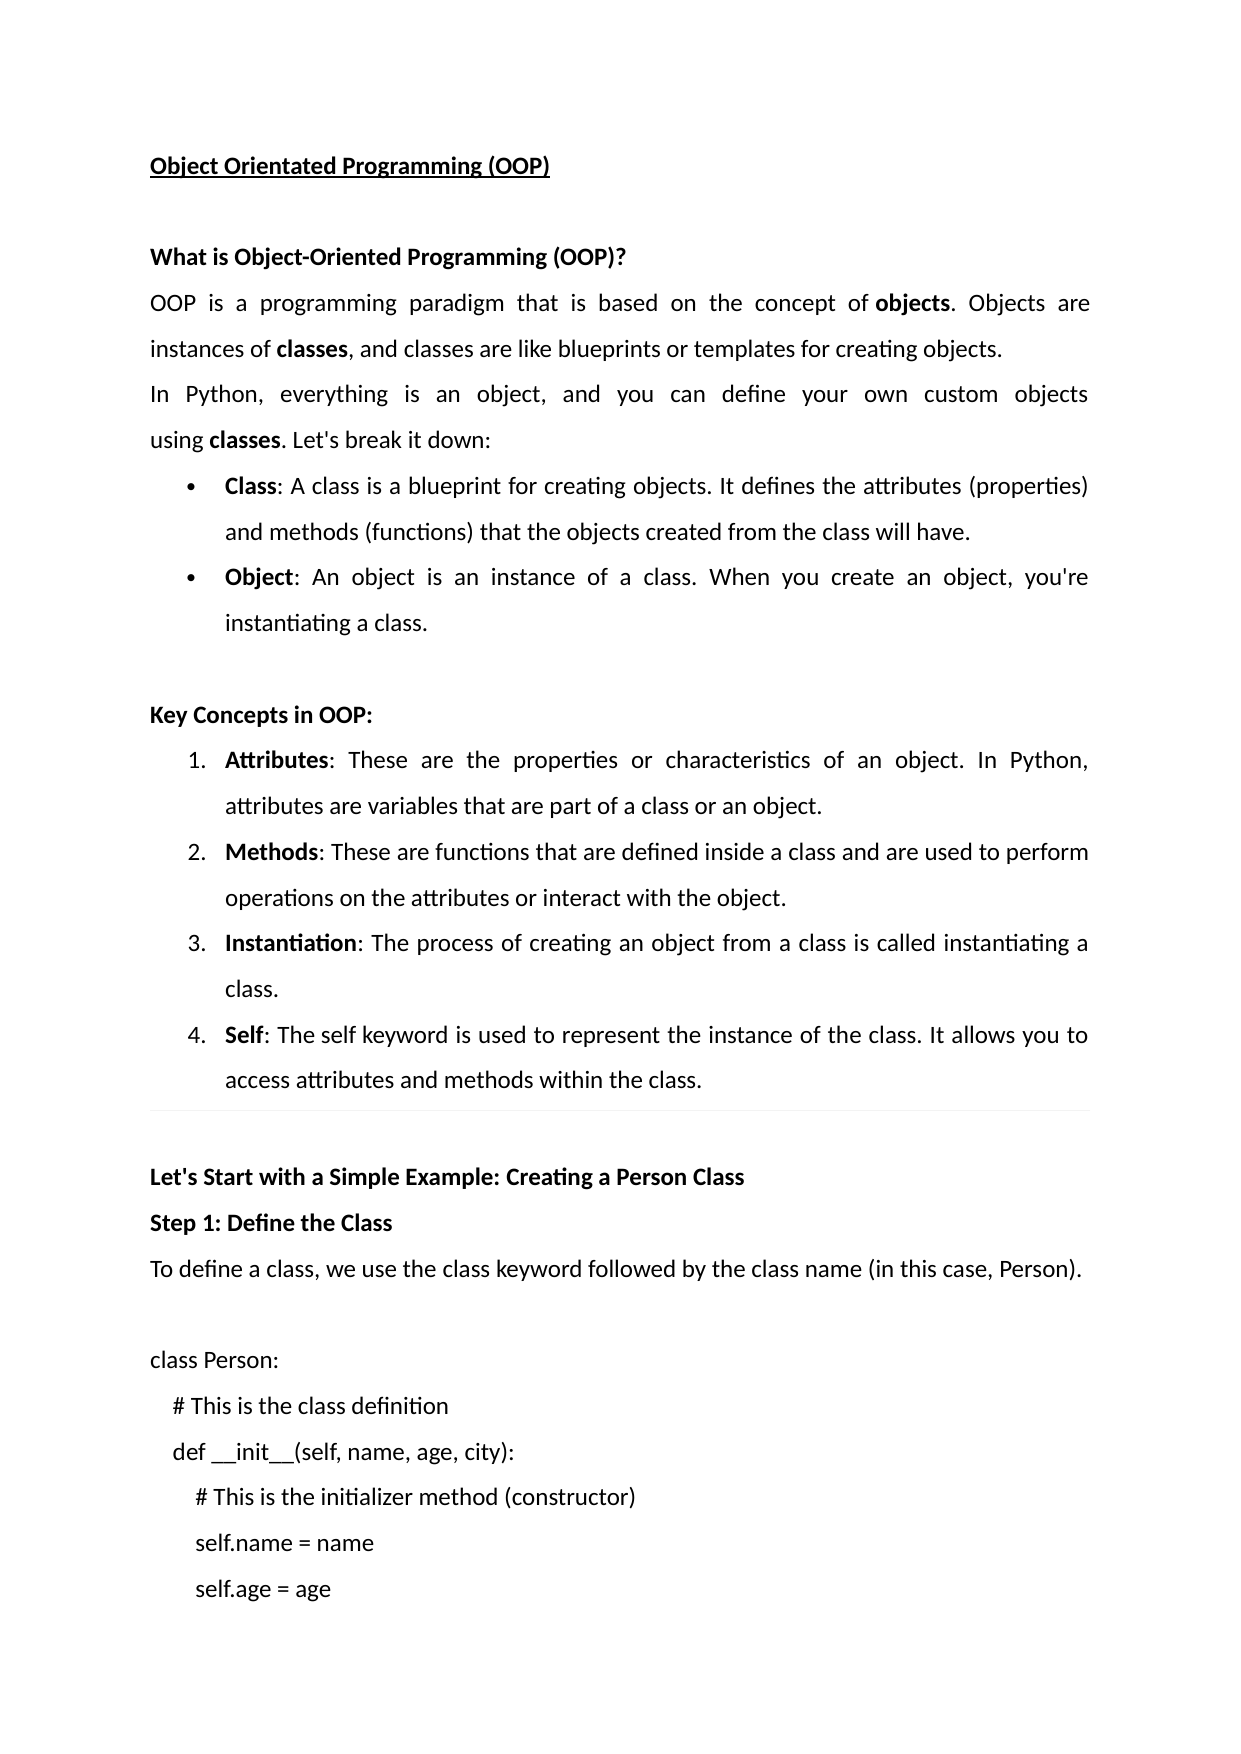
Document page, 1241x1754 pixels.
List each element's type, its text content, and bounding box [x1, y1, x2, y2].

text To define a class, we use the class keyword followed by the class name (in this case, Person). [150, 1253, 1090, 1283]
text Step 1: Define the Class [150, 1207, 1090, 1238]
text What is Object-Oriented Programming (OOP)? [150, 241, 1090, 272]
text OOP is a programming paradigm that is based on the concept of objects. Objects are instances of classes, and classes are like blueprints or templates for creating objects. [150, 287, 1090, 363]
text class Person: [150, 1344, 1090, 1375]
text Let's Start with a Simple Example: Creating a Person Class [150, 1161, 1090, 1192]
text # This is the initializer method (constructor) [150, 1481, 1090, 1512]
text In Python, everything is an object, and you can define your own custom objects using classes. Let's break it down: [150, 379, 1090, 455]
list Instantiation: The process of creating an object from a class is called instantiating a class. [187, 927, 1090, 1004]
text self.name = name [150, 1527, 1090, 1558]
list Self: The self keyword is used to represent the instance of the class. It allows you to access attributes and methods within the class. [187, 1019, 1090, 1095]
text self.age = age [150, 1573, 1090, 1603]
list Methods: These are functions that are defined inside a class and are used to perform operations on the attributes or interact with the object. [187, 836, 1090, 912]
text Object Orientated Programming (OOP) [150, 150, 1090, 181]
list Object: An object is an instance of a class. When you create an object, you're instantiating a class. [187, 562, 1090, 638]
list Class: A class is a blueprint for creating objects. It defines the attributes (properties) and methods (functions) that the objects created from the class will have. [187, 470, 1090, 546]
list Attributes: These are the properties or characteristics of an object. In Python, attributes are variables that are part of a class or an object. [187, 744, 1090, 821]
text # This is the class definition [150, 1390, 1090, 1421]
text def __init__(self, name, age, city): [150, 1436, 1090, 1466]
text Key Concepts in OOP: [150, 699, 1090, 729]
